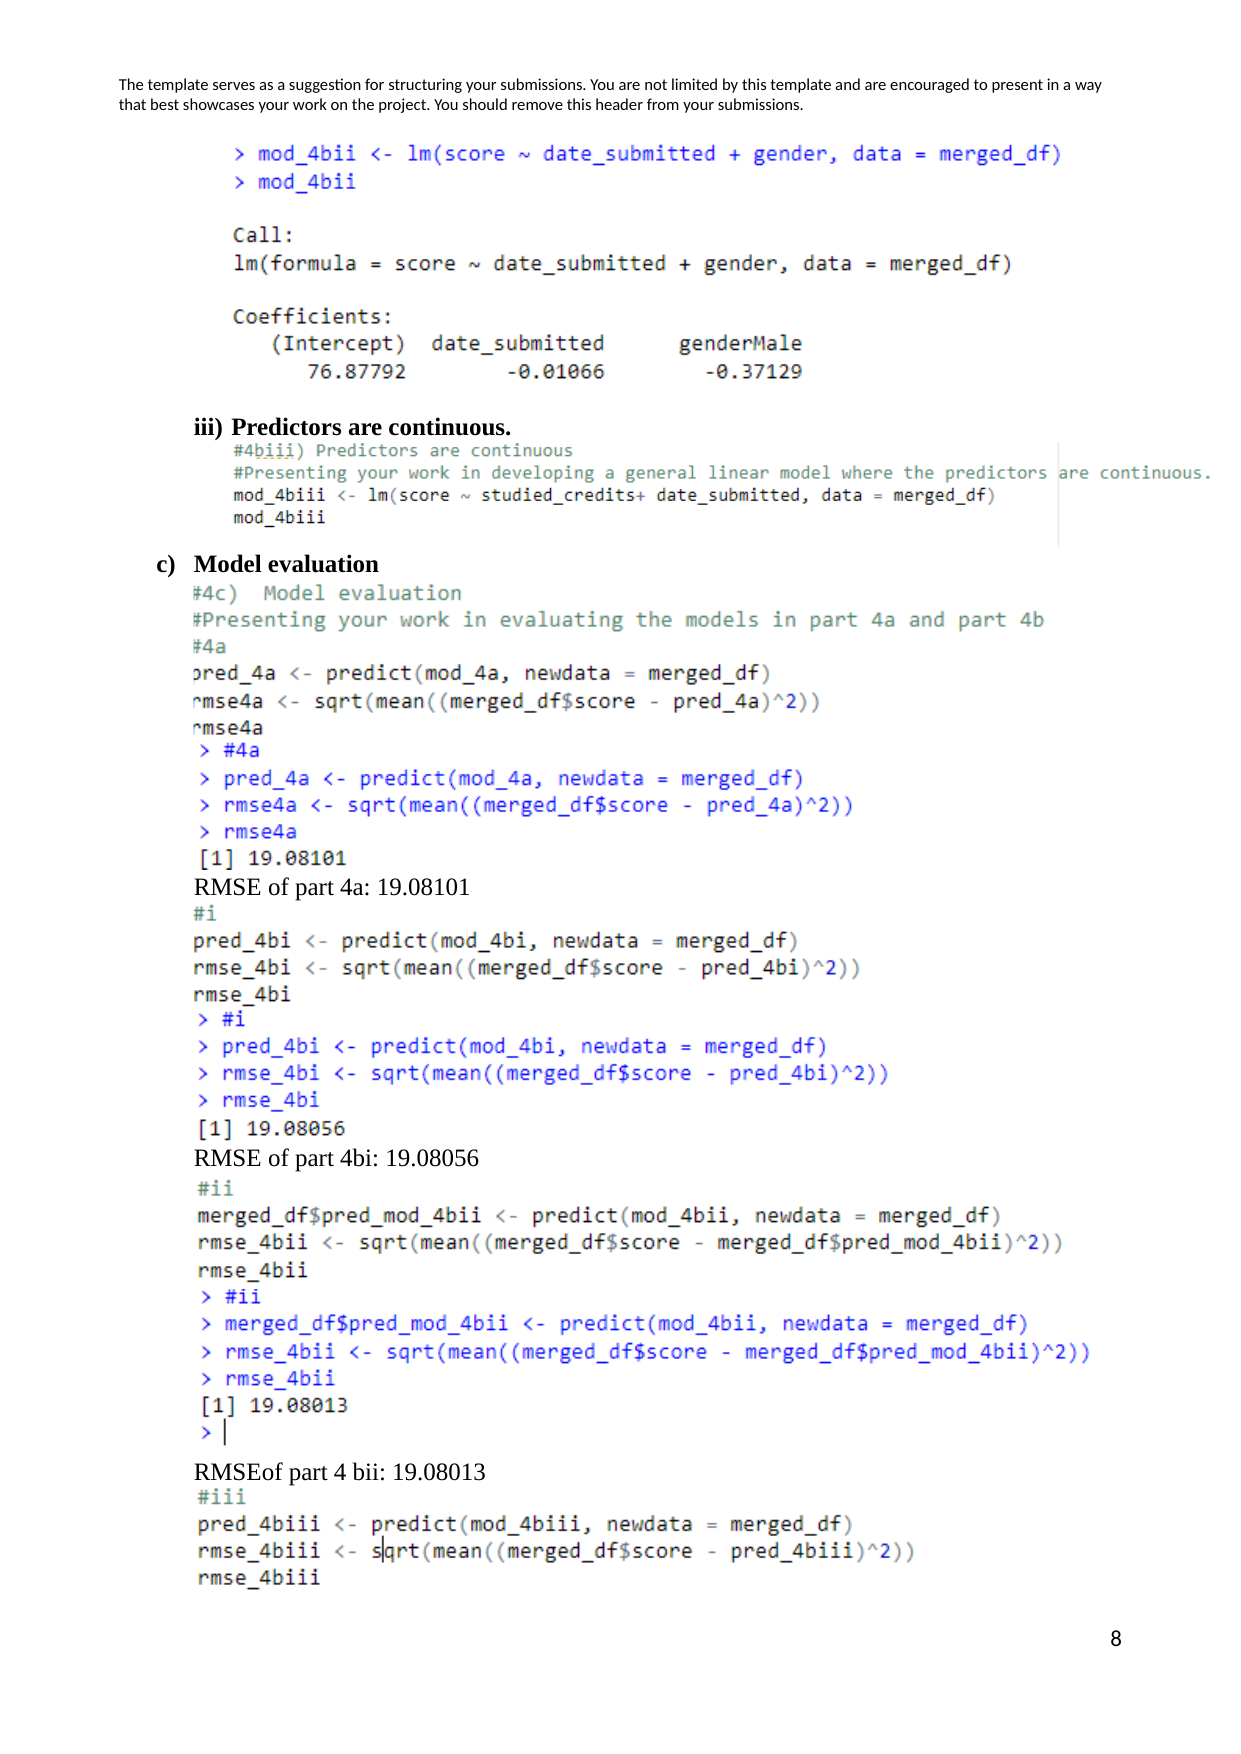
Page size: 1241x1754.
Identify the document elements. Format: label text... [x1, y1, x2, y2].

picture [193, 740, 950, 870]
picture [231, 442, 1235, 547]
picture [193, 1010, 914, 1142]
picture [193, 903, 883, 1008]
list RMSEof part 4 bii: 19.08013 [193, 1457, 1122, 1486]
picture [231, 142, 1071, 410]
list Predictors are continuous. [193, 412, 1122, 441]
picture [193, 580, 1057, 738]
list Model evaluation [156, 549, 1122, 578]
picture [193, 1487, 1035, 1596]
list RMSE of part 4bi: 19.08056 [193, 1143, 1122, 1172]
picture [193, 1174, 1086, 1287]
picture [193, 1289, 1119, 1455]
list RMSE of part 4a: 19.08101 [193, 872, 1122, 901]
